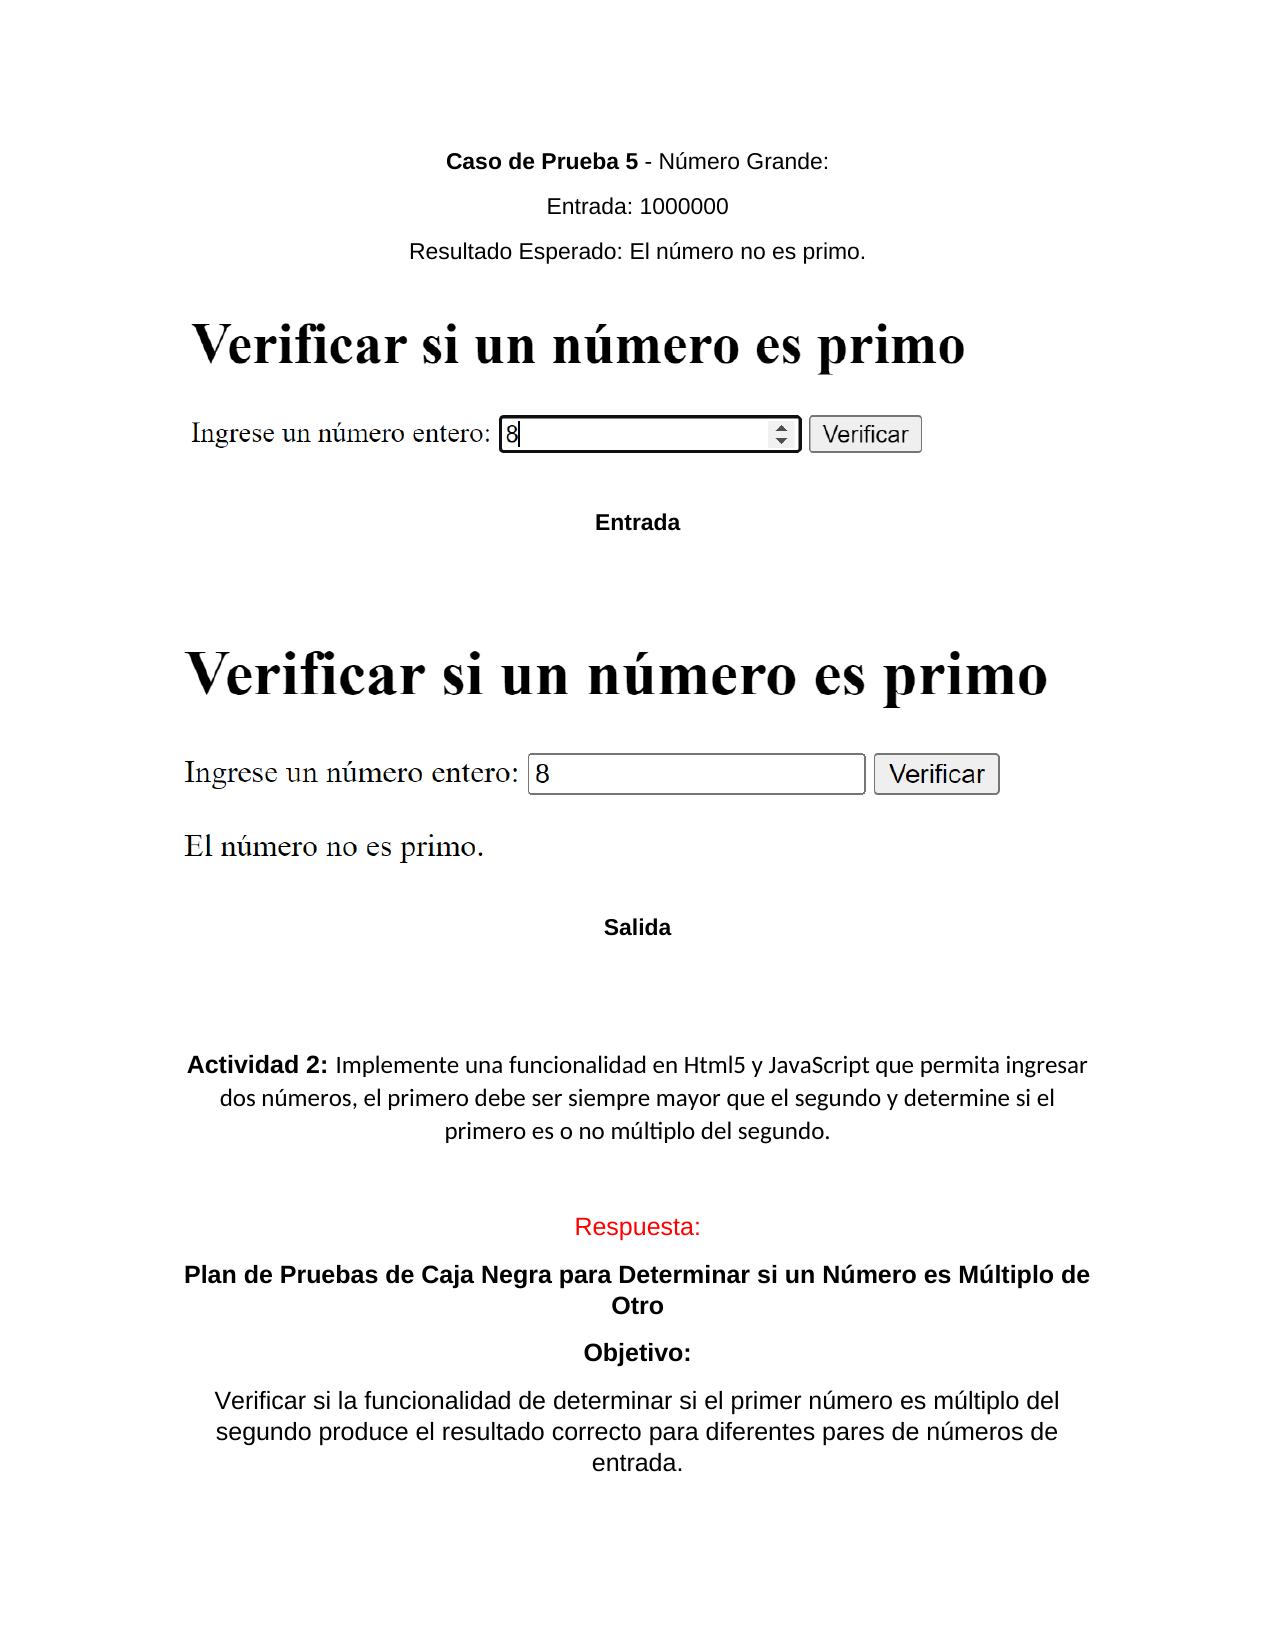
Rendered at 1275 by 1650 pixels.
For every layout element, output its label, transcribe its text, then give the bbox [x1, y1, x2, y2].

text Entrada [177, 508, 1098, 535]
text Entrada: 1000000 [177, 193, 1098, 219]
text Salida [177, 914, 1098, 941]
text Verificar si la funcionalidad de determinar si el primer número es múltiplo del segundo produce el resultado correcto para diferentes pares de números de entrada. [177, 1386, 1098, 1477]
text Plan de Pruebas de Caja Negra para Determinar si un Número es Múltiplo de Otro [177, 1260, 1098, 1319]
text Objetivo: [177, 1338, 1098, 1367]
picture [177, 288, 1098, 508]
text Respuesta: [177, 1212, 1098, 1241]
text Actividad 2: Implemente una funcionalidad en Html5 y JavaScript que permita ingresar dos números, el primero debe ser siempre mayor que el segundo y determine si el primero es o no múltiplo del segundo. [177, 1050, 1098, 1146]
text Caso de Prueba 5 - Número Grande: [177, 148, 1098, 174]
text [177, 238, 1098, 264]
picture [168, 598, 1089, 884]
